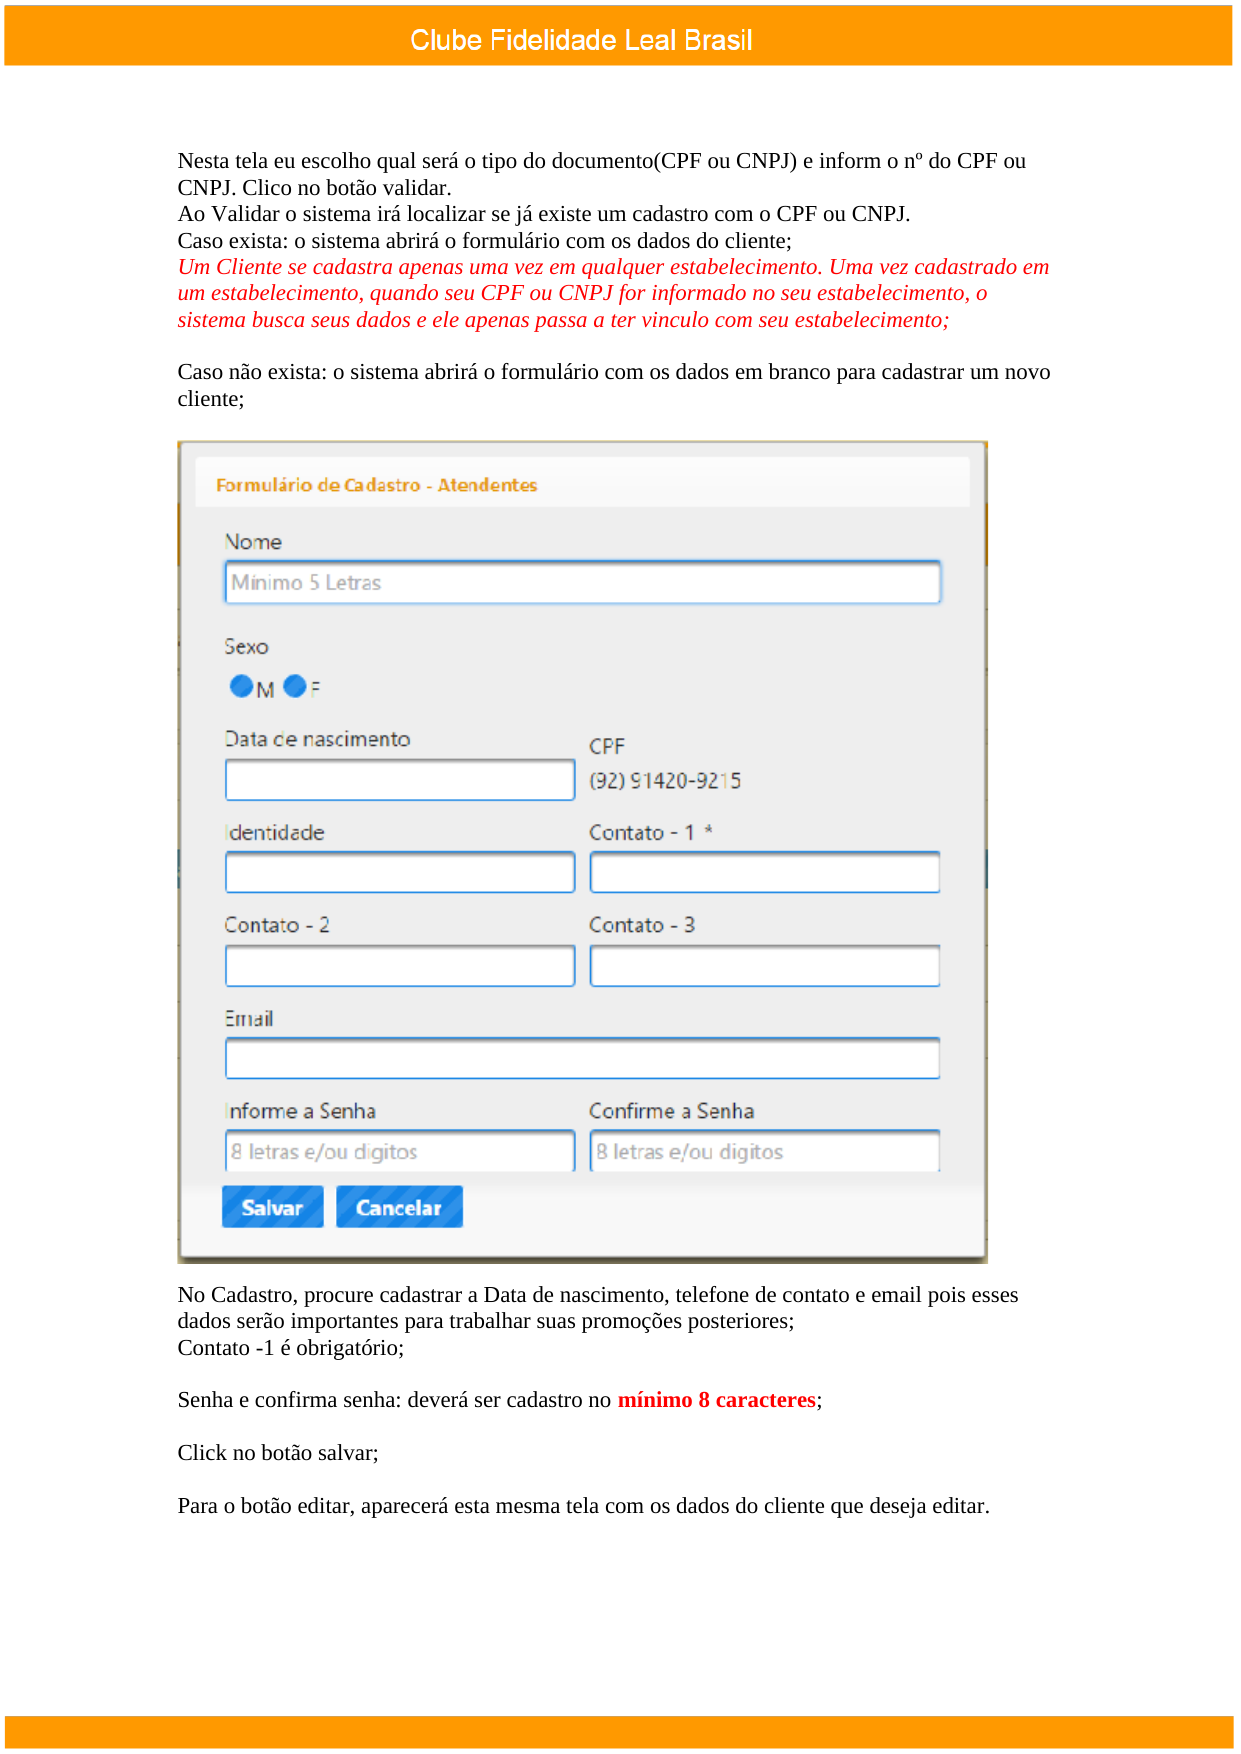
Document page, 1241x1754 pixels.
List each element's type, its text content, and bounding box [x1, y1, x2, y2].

text Nesta tela eu escolho qual será o tipo do documento(CPF ou CNPJ) e inform o nº do CPF ou CNPJ. Clico no botão validar. [177, 148, 1063, 200]
text Ao Validar o sistema irá localizar se já existe um cadastro com o CPF ou CNPJ. [177, 200, 1063, 227]
picture [177, 440, 989, 1264]
text Click no botão salvar; [177, 1439, 1063, 1465]
text Contato -1 é obrigatório; [177, 1333, 1063, 1360]
picture [4, 4, 1233, 66]
text Senha e confirma senha: deverá ser cadastro no mínimo 8 caracteres; [177, 1386, 1063, 1413]
text Para o botão editar, aparecerá esta mesma tela com os dados do cliente que deseja editar. [177, 1492, 1063, 1518]
picture [4, 1715, 1234, 1749]
text Caso exista: o sistema abrirá o formulário com os dados do cliente; [177, 227, 1063, 253]
text No Cadastro, procure cadastrar a Data de nascimento, telefone de contato e email pois esses dados serão importantes para trabalhar suas promoções posteriores; [177, 1281, 1063, 1333]
text Caso não exista: o sistema abrirá o formulário com os dados em branco para cadastrar um novo cliente; [177, 358, 1063, 411]
text Um Cliente se cadastra apenas uma vez em qualquer estabelecimento. Uma vez cadastrado em um estabelecimento, quando seu CPF ou CNPJ for informado no seu estabelecimento, o sistema busca seus dados e ele apenas passa a ter vinculo com seu estabelecimento; [177, 253, 1063, 332]
